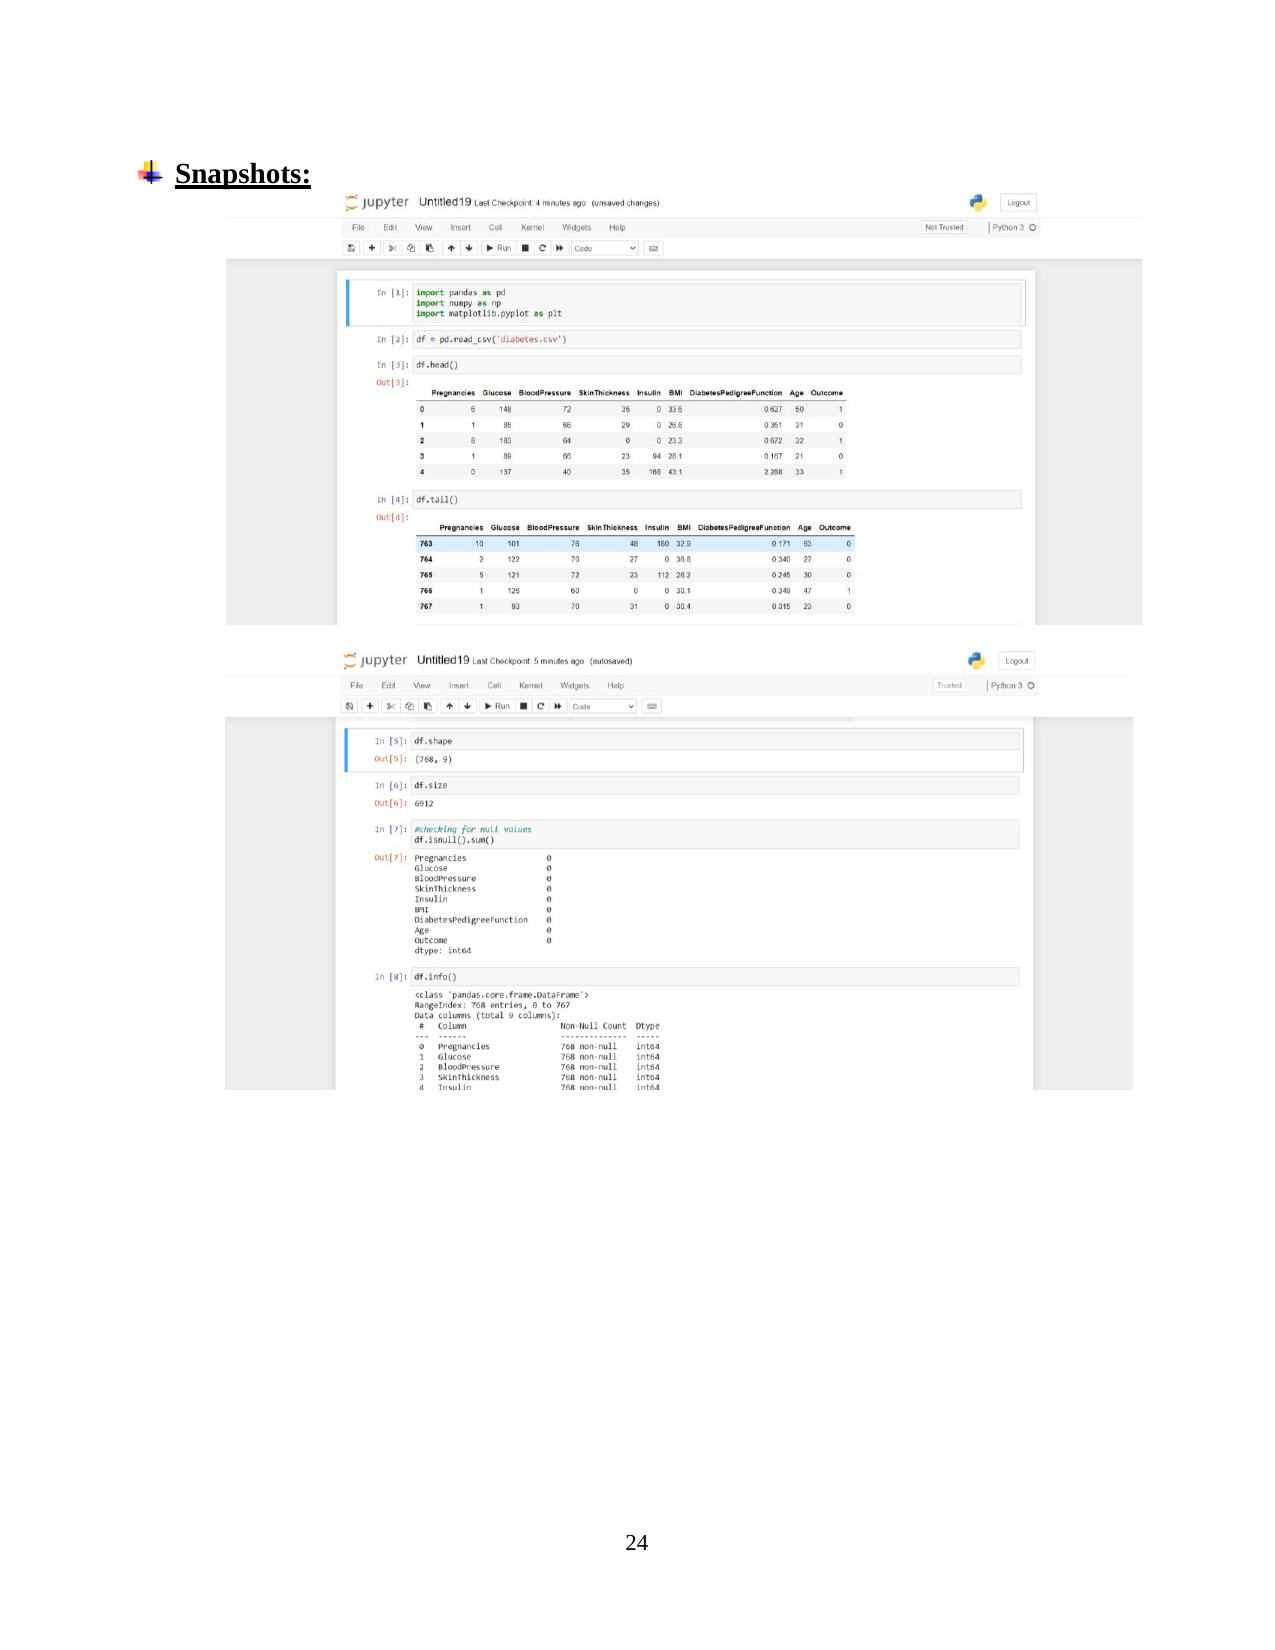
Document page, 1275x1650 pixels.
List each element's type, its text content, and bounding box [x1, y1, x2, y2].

picture [137, 160, 163, 184]
subtitle Snapshots: [137, 156, 1237, 190]
picture [226, 192, 1143, 625]
picture [225, 651, 1134, 1090]
